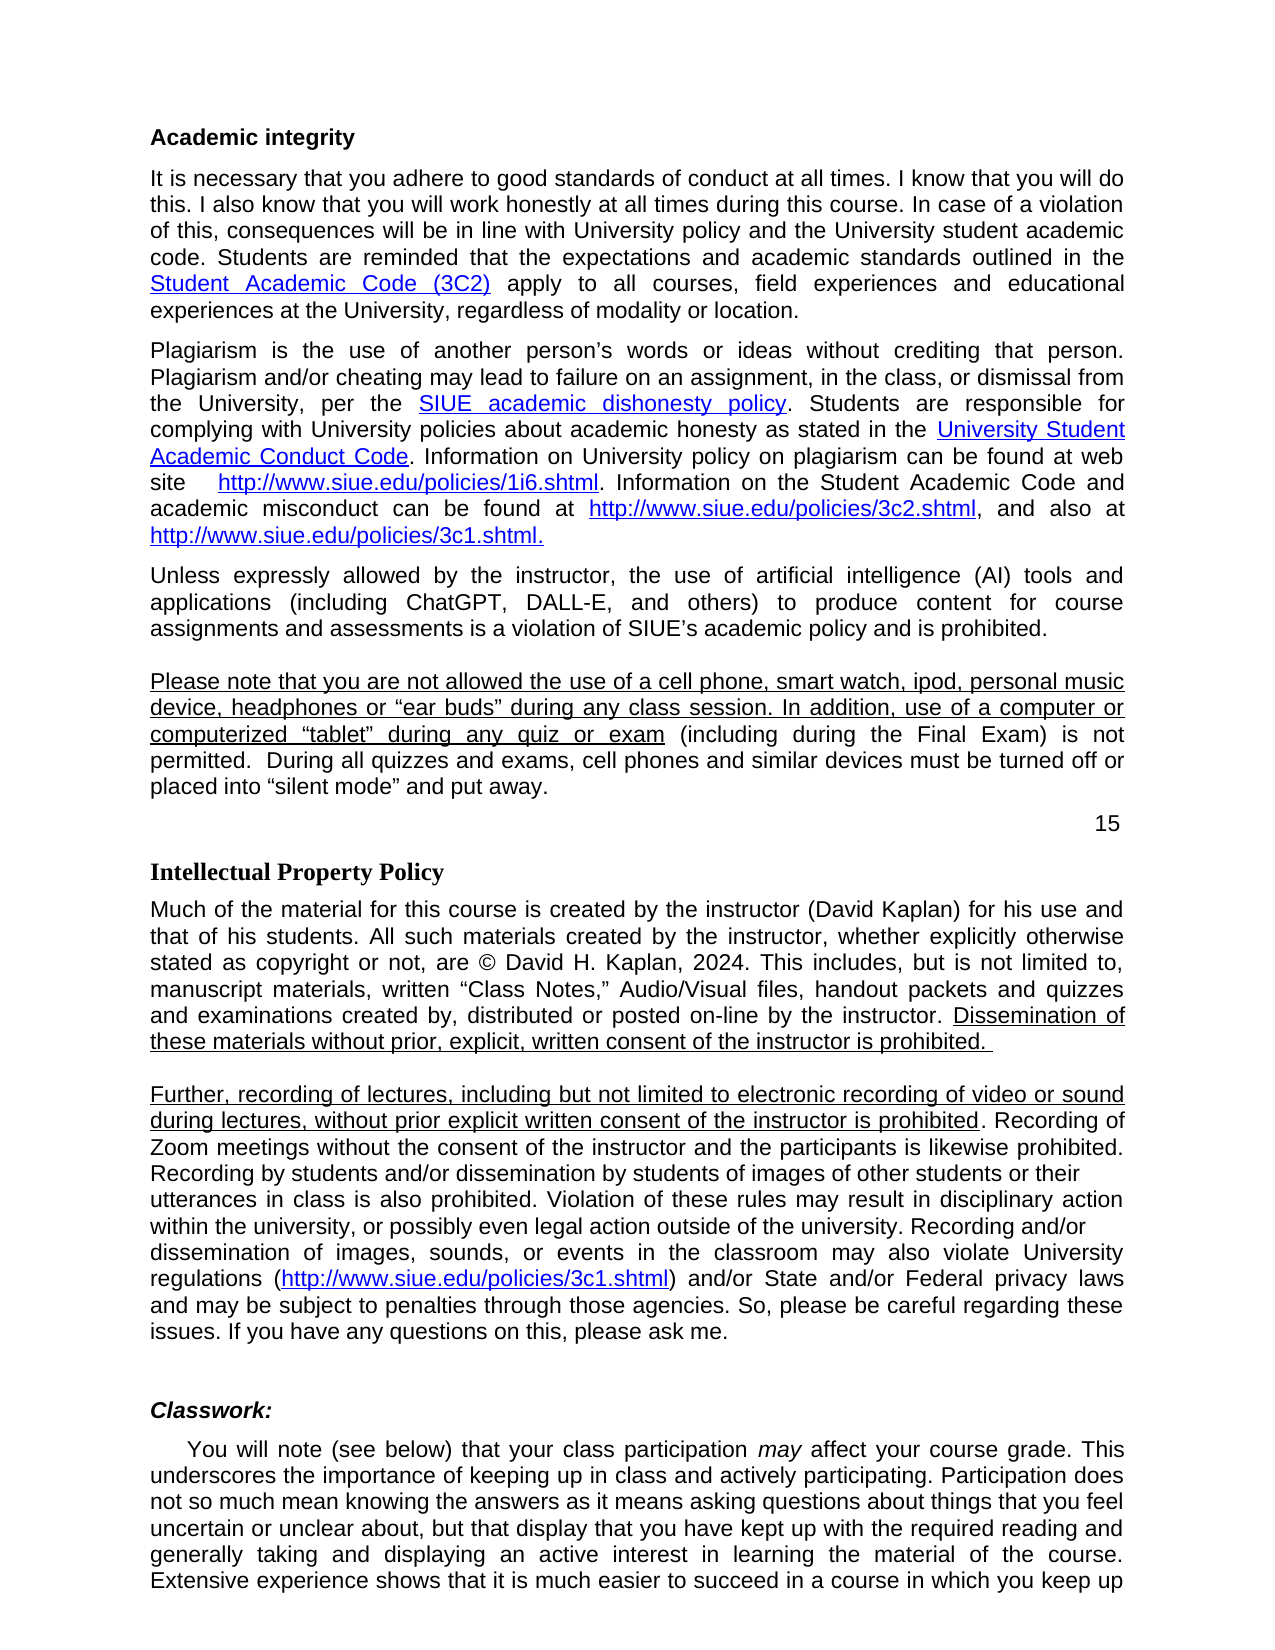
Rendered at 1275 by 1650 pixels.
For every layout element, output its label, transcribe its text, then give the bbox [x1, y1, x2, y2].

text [150, 1436, 1125, 1594]
text Much of the material for this course is created by the instructor (David Kaplan) for his use and that of his students. All such materials created by the instructor, whether explicitly otherwise stated as copyright or not, are © David H. Kaplan, 2024. This includes, but is not limited to, manuscript materials, written “Class Notes,” Audio/Visual files, handout packets and quizzes and examinations created by, distributed or posted on-line by the instructor. Dissemination of these materials without prior, explicit, written consent of the instructor is prohibited. [150, 896, 1125, 1054]
text Please note that you are not allowed the use of a cell phone, smart watch, ipod, personal music device, headphones or “ear buds” during any class session. In addition, use of a computer or computerized “tablet” during any quiz or exam (including during the Final Exam) is not permitted. During all quizzes and exams, cell phones and similar devices must be turned off or placed into “silent mode” and put away. [150, 718, 1125, 800]
text utterances in class is also prohibited. Violation of these rules may result in disciplinary action within the university, or possibly even legal action outside of the university. Recording and/or [150, 1186, 1125, 1239]
text It is necessary that you adhere to good standards of conduct at all times. I know that you will do this. I also know that you will work honestly at all times during this course. In case of a violation of this, consequences will be in line with University policy and the University student academic code. Students are reminded that the expectations and academic standards outlined in the Student Academic Code (3C2) apply to all courses, field experiences and educational experiences at the University, regardless of modality or location. [150, 165, 1125, 323]
subtitle Academic integrity [150, 124, 1125, 150]
text Classwork: [150, 1397, 1125, 1424]
text Intellectual Property Policy [150, 857, 1125, 886]
text Plagiarism is the use of another person’s words or ideas without crediting that person. Plagiarism and/or cheating may lead to failure on an assignment, in the class, or dismissal from the University, per the SIUE academic dishonesty policy. Students are responsible for complying with University policies about academic honesty as stated in the University Student Academic Conduct Code. Information on University policy on plagiarism can be found at web site http://www.siue.edu/policies/1i6.shtml. Information on the Student Academic Code and academic misconduct can be found at http://www.siue.edu/policies/3c2.shtml, and also at http://www.siue.edu/policies/3c1.shtml. [150, 337, 1125, 548]
text Unless expressly allowed by the instructor, the use of artificial intelligence (AI) tools and applications (including ChatGPT, DALL-E, and others) to produce content for course assignments and assessments is a violation of SIUE’s academic policy and is prohibited. [150, 562, 1125, 642]
text 15 [150, 810, 1125, 836]
text dissemination of images, sounds, or events in the classroom may also violate University regulations (http://www.siue.edu/policies/3c1.shtml) and/or State and/or Federal privacy laws and may be subject to penalties through those agencies. So, please be careful regarding these issues. If you have any questions on this, please ask me. [150, 1239, 1125, 1344]
text Further, recording of lectures, including but not limited to electronic recording of video or sound during lectures, without prior explicit written consent of the instructor is prohibited. Recording of Zoom meetings without the consent of the instructor and the participants is likewise prohibited. Recording by students and/or dissemination by students of images of other students or their [150, 1105, 1125, 1186]
